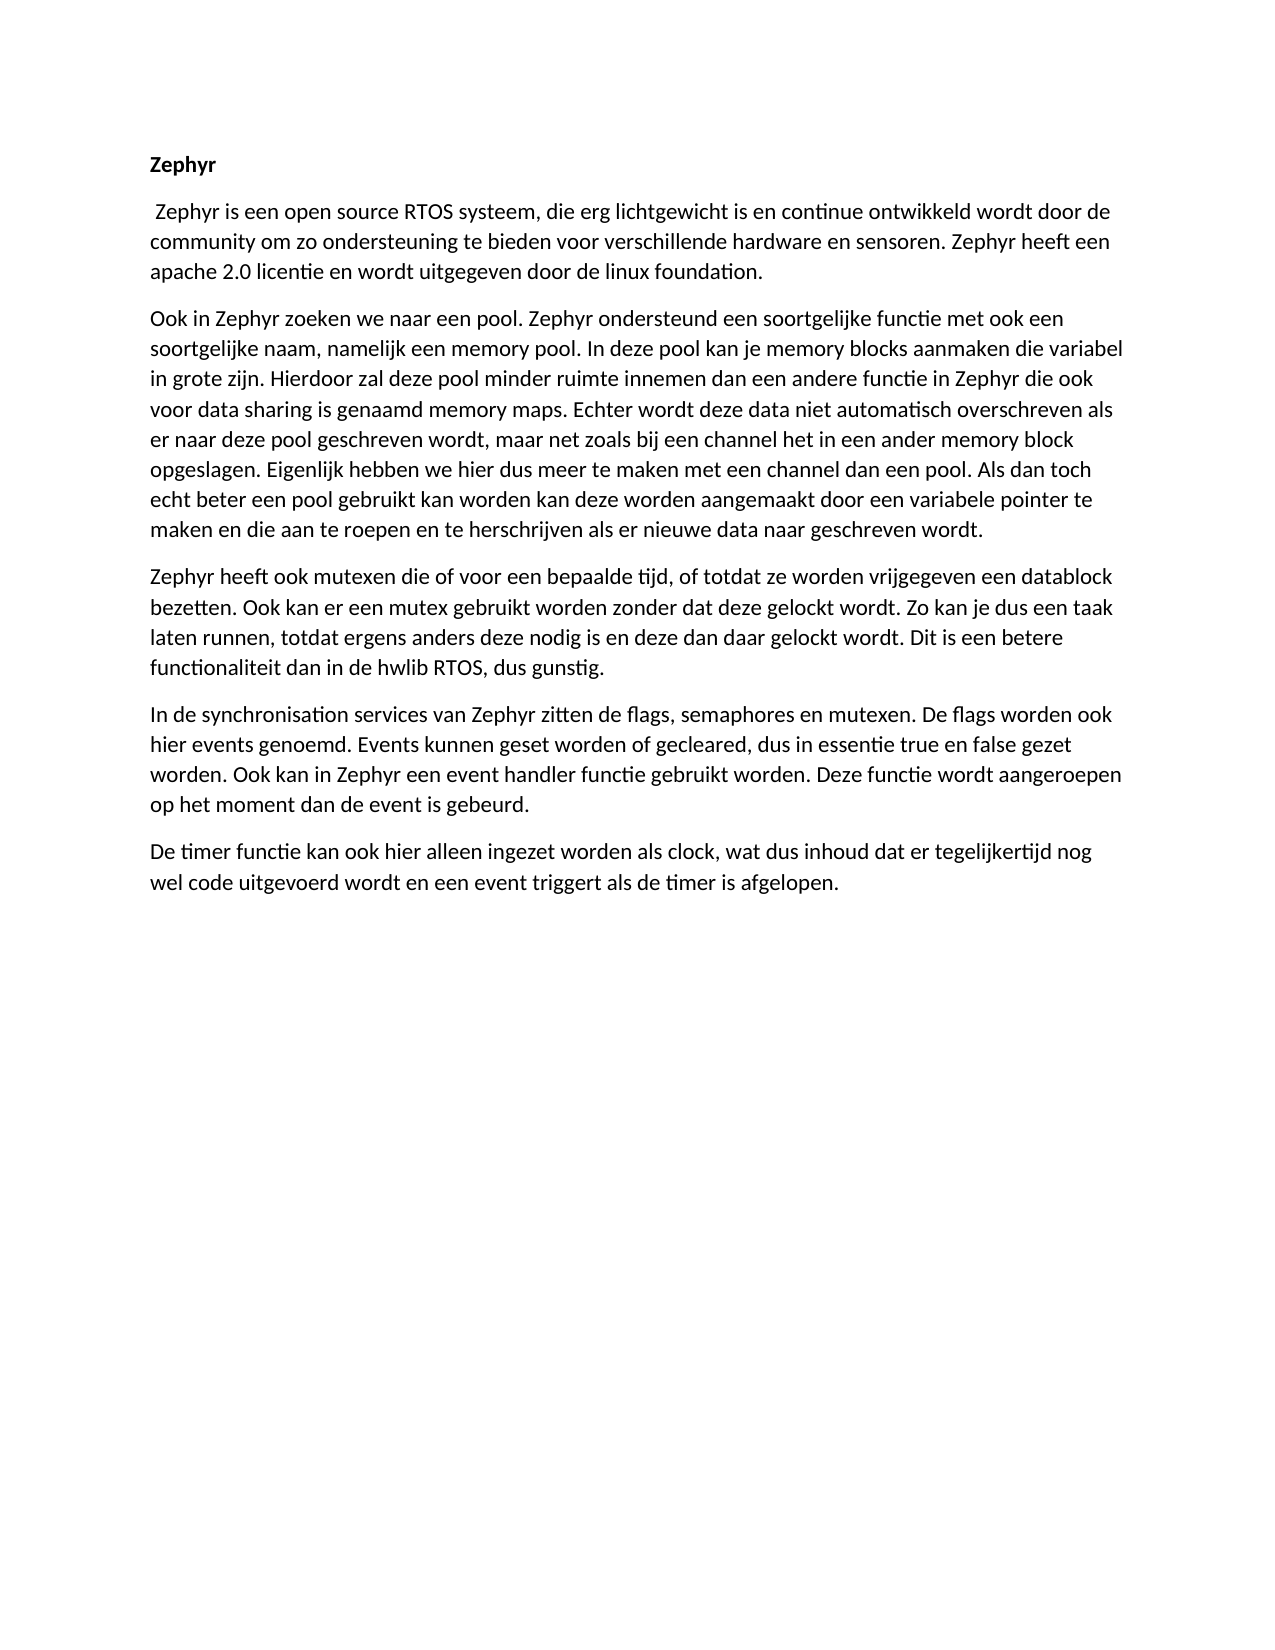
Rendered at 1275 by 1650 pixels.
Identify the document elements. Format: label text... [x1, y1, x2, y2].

text Ook in Zephyr zoeken we naar een pool. Zephyr ondersteund een soortgelijke functie met ook een soortgelijke naam, namelijk een memory pool. In deze pool kan je memory blocks aanmaken die variabel in grote zijn. Hierdoor zal deze pool minder ruimte innemen dan een andere functie in Zephyr die ook voor data sharing is genaamd memory maps. Echter wordt deze data niet automatisch overschreven als er naar deze pool geschreven wordt, maar net zoals bij een channel het in een ander memory block opgeslagen. Eigenlijk hebben we hier dus meer te maken met een channel dan een pool. Als dan toch echt beter een pool gebruikt kan worden kan deze worden aangemaakt door een variabele pointer te maken en die aan te roepen en te herschrijven als er nieuwe data naar geschreven wordt. [150, 304, 1125, 544]
text Zephyr heeft ook mutexen die of voor een bepaalde tijd, of totdat ze worden vrijgegeven een datablock bezetten. Ook kan er een mutex gebruikt worden zonder dat deze gelockt wordt. Zo kan je dus een taak laten runnen, totdat ergens anders deze nodig is en deze dan daar gelockt wordt. Dit is een betere functionaliteit dan in de hwlib RTOS, dus gunstig. [150, 562, 1125, 681]
text In de synchronisation services van Zephyr zitten de flags, semaphores en mutexen. De flags worden ook hier events genoemd. Events kunnen geset worden of gecleared, dus in essentie true en false gezet worden. Ook kan in Zephyr een event handler functie gebruikt worden. Deze functie wordt aangeroepen op het moment dan de event is gebeurd. [150, 700, 1125, 819]
text Zephyr [150, 150, 1125, 178]
text Zephyr is een open source RTOS systeem, die erg lichtgewicht is en continue ontwikkeld wordt door de community om zo ondersteuning te bieden voor verschillende hardware en sensoren. Zephyr heeft een apache 2.0 licentie en wordt uitgegeven door de linux foundation. [150, 197, 1125, 285]
text De timer functie kan ook hier alleen ingezet worden als clock, wat dus inhoud dat er tegelijkertijd nog wel code uitgevoerd wordt en een event triggert als de timer is afgelopen. [150, 837, 1125, 896]
